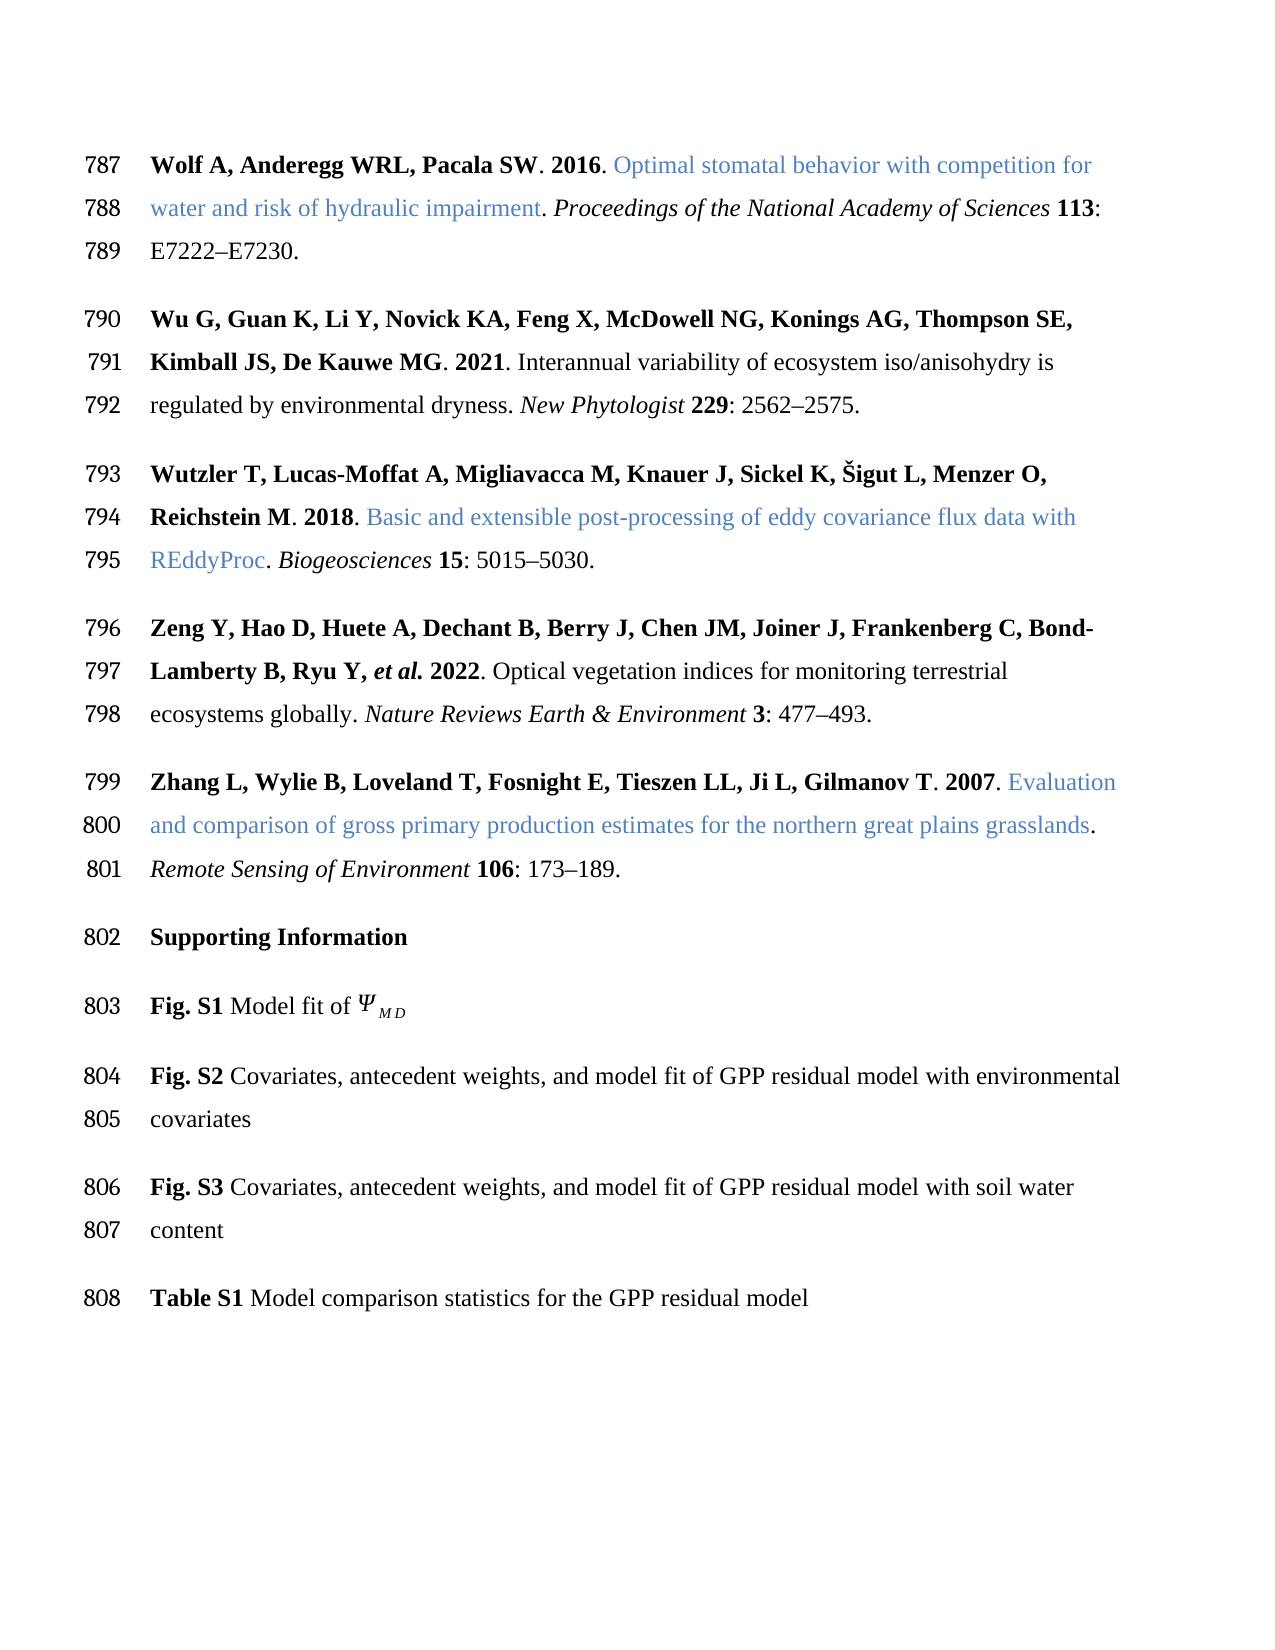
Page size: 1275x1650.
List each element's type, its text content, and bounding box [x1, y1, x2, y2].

text Wu G, Guan K, Li Y, Novick KA, Feng X, McDowell NG, Konings AG, Thompson SE, Kimball JS, De Kauwe MG. 2021. Interannual variability of ecosystem iso/anisohydry is regulated by environmental dryness. New Phytologist 229: 2562–2575. [150, 304, 1125, 419]
text Wutzler T, Lucas-Moffat A, Migliavacca M, Knauer J, Sickel K, Šigut L, Menzer O, Reichstein M. 2018. Basic and extensible post-processing of eddy covariance flux data with REddyProc. Biogeosciences 15: 5015–5030. [150, 459, 1125, 574]
text Zhang L, Wylie B, Loveland T, Fosnight E, Tieszen LL, Ji L, Gilmanov T. 2007. Evaluation and comparison of gross primary production estimates for the northern great plains grasslands. Remote Sensing of Environment 106: 173–189. [150, 767, 1125, 882]
text Fig. S3 Covariates, antecedent weights, and model fit of GPP residual model with soil water content [150, 1172, 1125, 1244]
text Fig. S1 Model fit of [150, 990, 1125, 1021]
text Wolf A, Anderegg WRL, Pacala SW. 2016. Optimal stomatal behavior with competition for water and risk of hydraulic impairment. Proceedings of the National Academy of Sciences 113: E7222–E7230. [150, 150, 1125, 265]
text Fig. S2 Covariates, antecedent weights, and model fit of GPP residual model with environmental covariates [150, 1061, 1125, 1133]
text Zeng Y, Hao D, Huete A, Dechant B, Berry J, Chen JM, Joiner J, Frankenberg C, Bond-Lamberty B, Ryu Y, et al. 2022. Optical vegetation indices for monitoring terrestrial ecosystems globally. Nature Reviews Earth & Environment 3: 477–493. [150, 613, 1125, 728]
text Table S1 Model comparison statistics for the GPP residual model [150, 1283, 1125, 1312]
subtitle Supporting Information [150, 922, 1125, 951]
